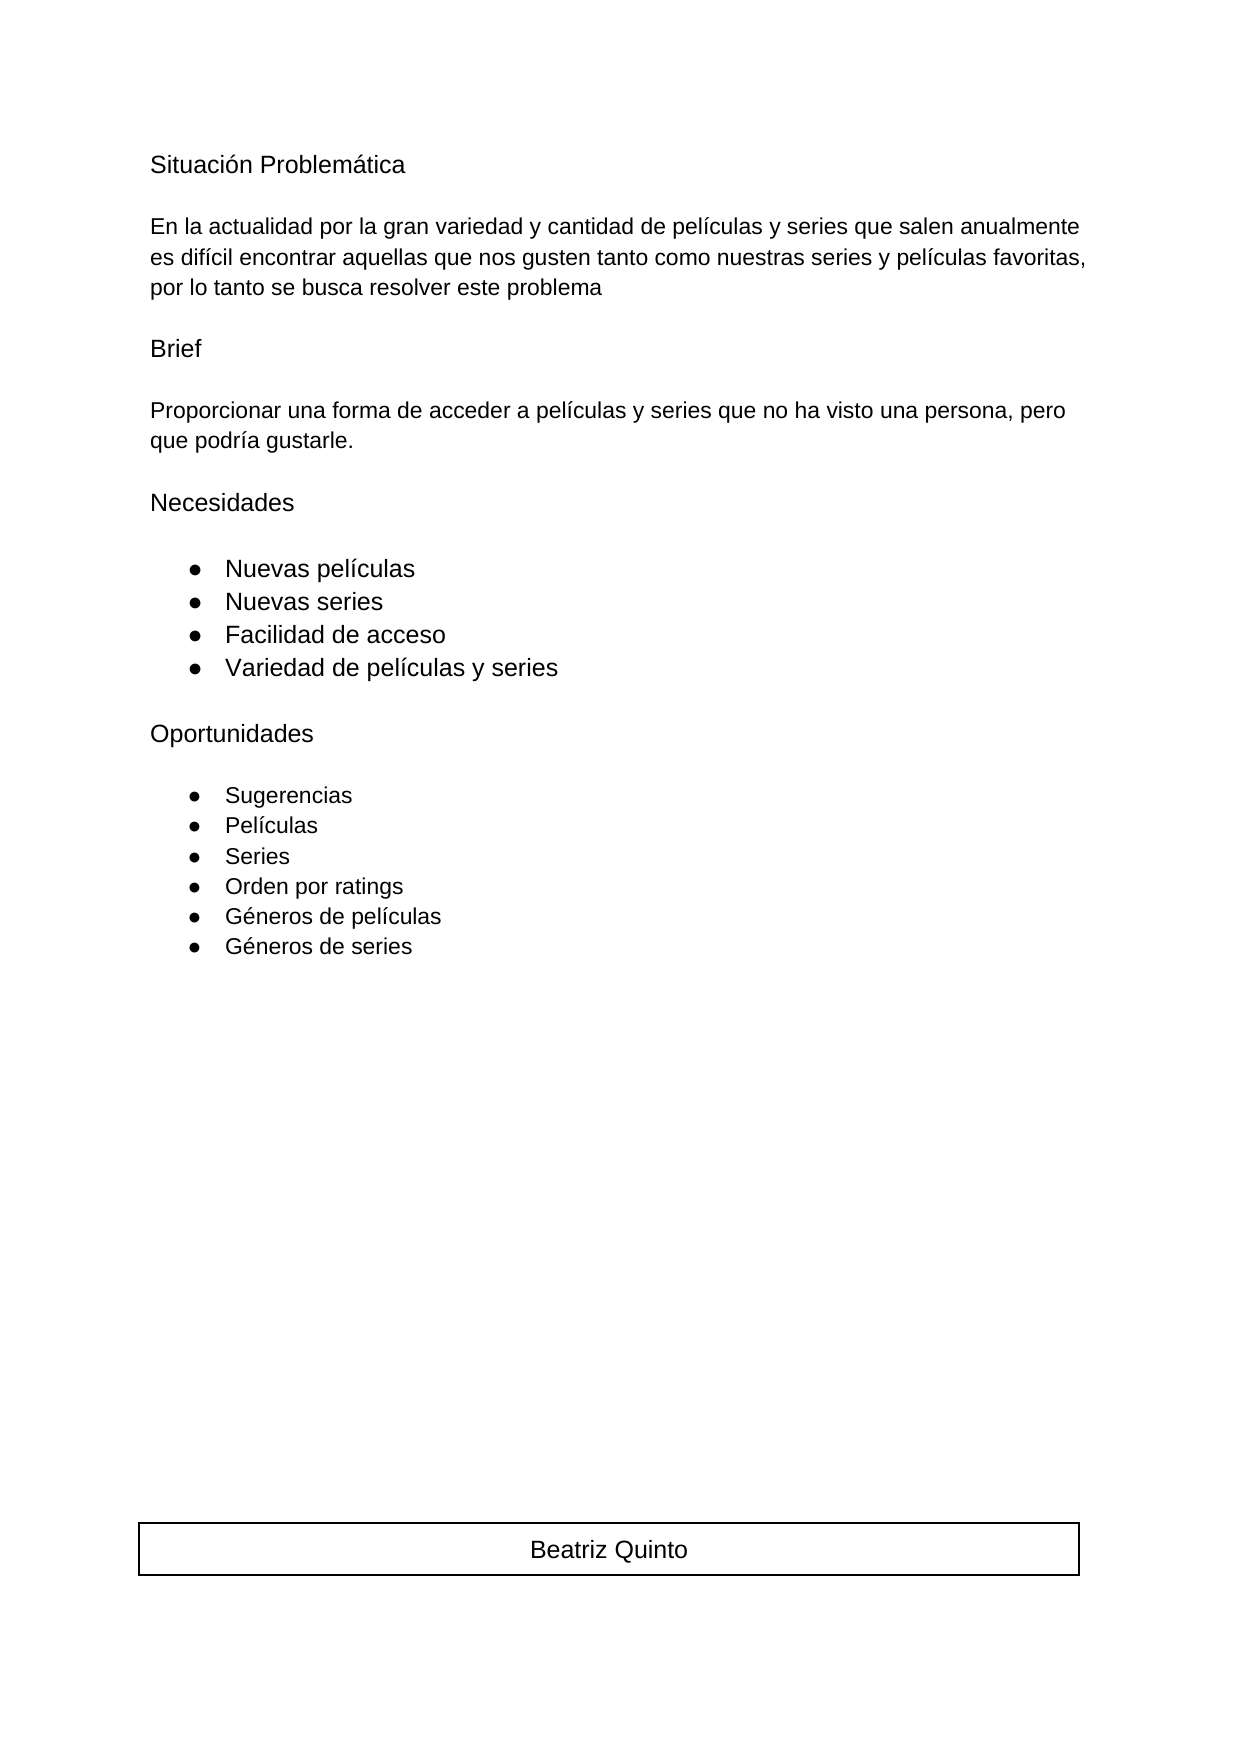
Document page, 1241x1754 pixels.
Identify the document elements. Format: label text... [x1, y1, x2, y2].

list Variedad de películas y series [187, 653, 1090, 682]
list Géneros de películas [187, 903, 1090, 929]
text Oportunidades [150, 719, 1090, 748]
list Series [187, 843, 1090, 869]
text Brief [150, 334, 1090, 363]
table_header Beatriz Quinto [140, 1524, 1078, 1574]
text Necesidades [150, 488, 1090, 517]
list Sugerencias [187, 782, 1090, 809]
list Nuevas películas [187, 554, 1090, 583]
list Películas [187, 812, 1090, 839]
text En la actualidad por la gran variedad y cantidad de películas y series que salen anualmente es difícil encontrar aquellas que nos gusten tanto como nuestras series y películas favoritas, por lo tanto se busca resolver este problema [150, 213, 1090, 300]
text Proporcionar una forma de acceder a películas y series que no ha visto una persona, pero que podría gustarle. [150, 397, 1090, 454]
list Nuevas series [187, 587, 1090, 616]
list Facilidad de acceso [187, 620, 1090, 649]
text Situación Problemática [150, 150, 1090, 179]
list Géneros de series [187, 933, 1090, 960]
list Orden por ratings [187, 873, 1090, 899]
